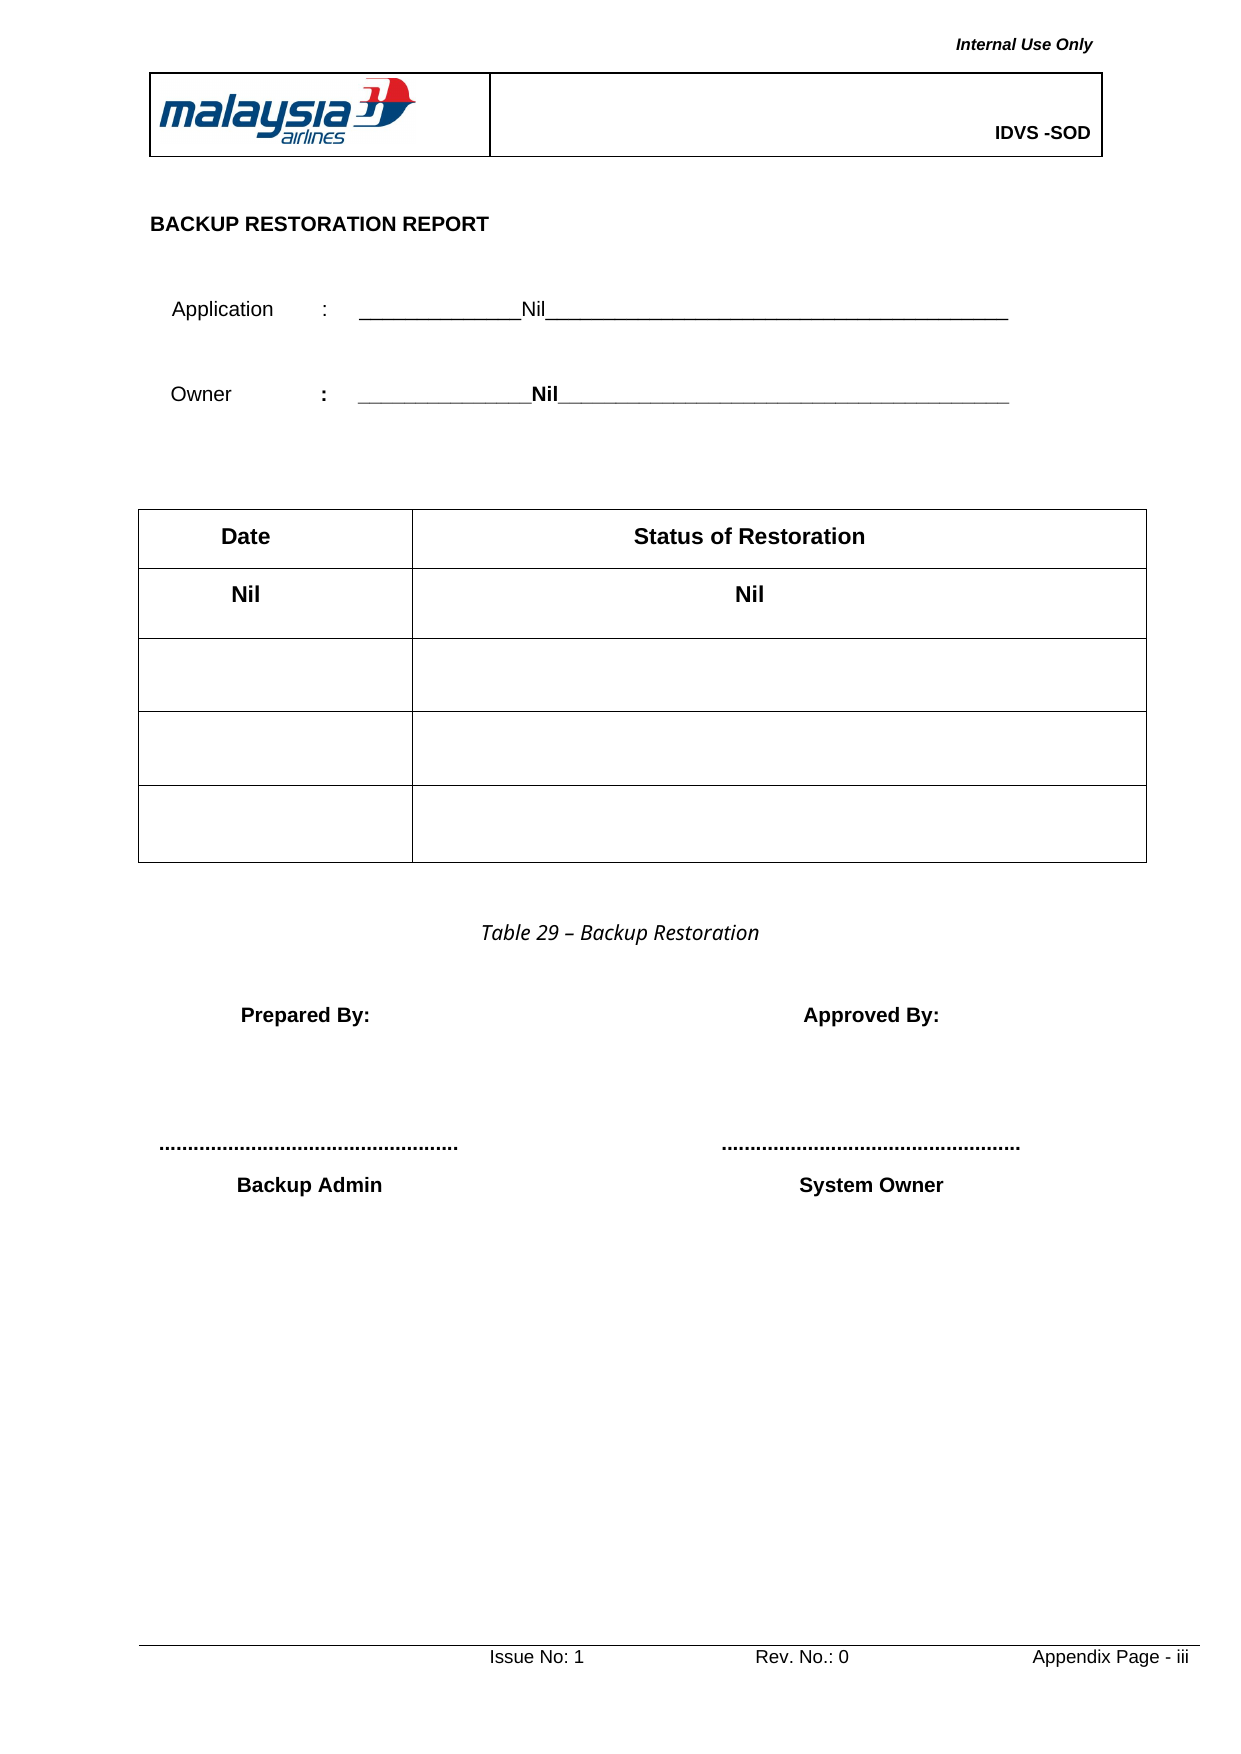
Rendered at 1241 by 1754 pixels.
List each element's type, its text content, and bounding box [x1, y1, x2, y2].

table_cell [139, 639, 412, 711]
text Backup Admin System Owner [150, 1173, 1030, 1197]
text Table 29 – Backup Restoration [150, 918, 1090, 946]
table_header Date [139, 510, 412, 568]
table_cell Nil [139, 569, 412, 638]
text .................................................... .................................................... [150, 1131, 1030, 1155]
table_cell [413, 786, 1146, 862]
picture [159, 78, 416, 144]
text BACKUP RESTORATION REPORT [150, 212, 1030, 236]
table_cell [413, 712, 1146, 785]
table_cell Nil [413, 569, 1146, 638]
text Application : ______________Nil________________________________________ [150, 297, 1030, 321]
table_cell [139, 786, 412, 862]
table_cell [413, 639, 1146, 711]
text Owner : _______________Nil_______________________________________ [150, 382, 1030, 406]
table_header Status of Restoration [413, 510, 1146, 568]
table_cell [139, 712, 412, 785]
text Prepared By: Approved By: [150, 1003, 1030, 1027]
